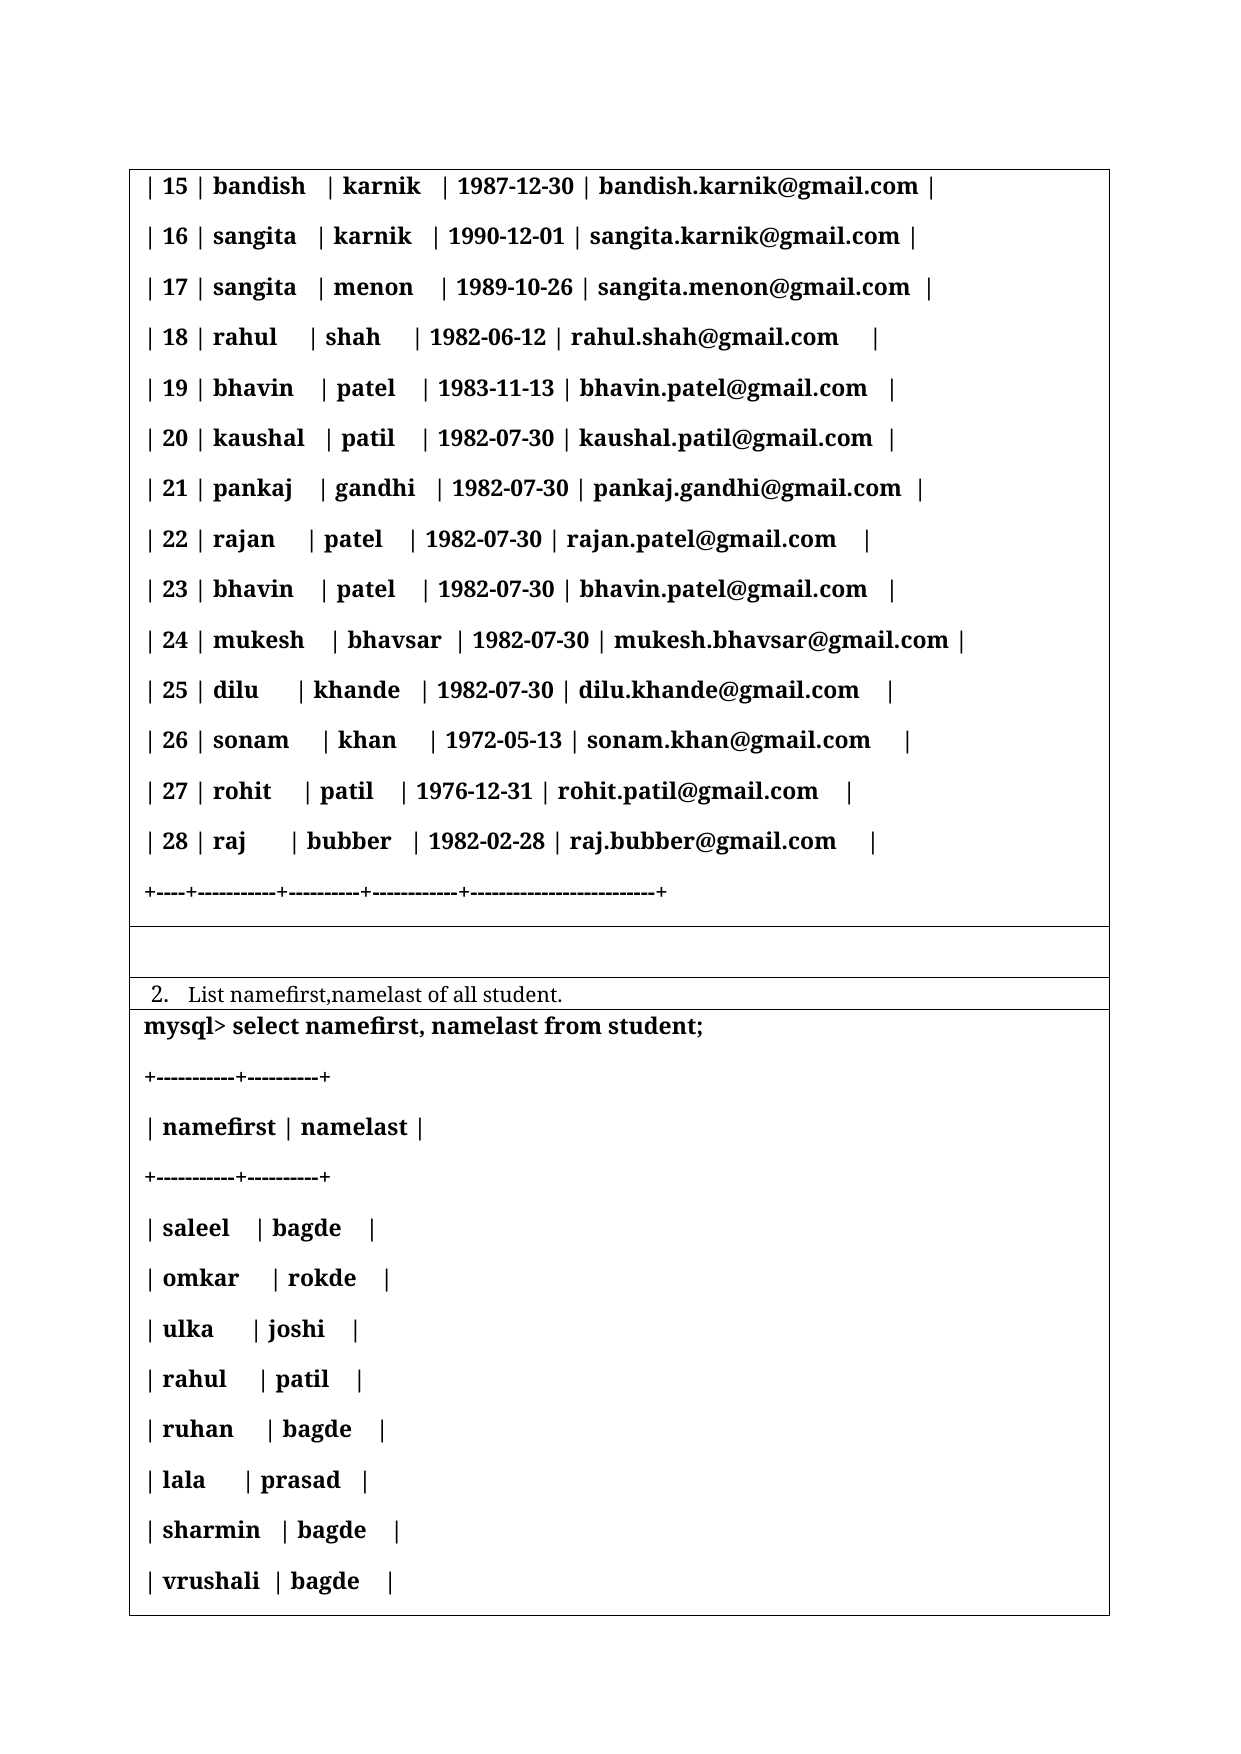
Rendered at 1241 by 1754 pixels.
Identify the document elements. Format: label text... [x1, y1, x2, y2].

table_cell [130, 170, 1109, 926]
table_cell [130, 1010, 1109, 1614]
table_cell List namefirst,namelast of all student. [130, 978, 1109, 1009]
table_cell [130, 927, 1109, 977]
